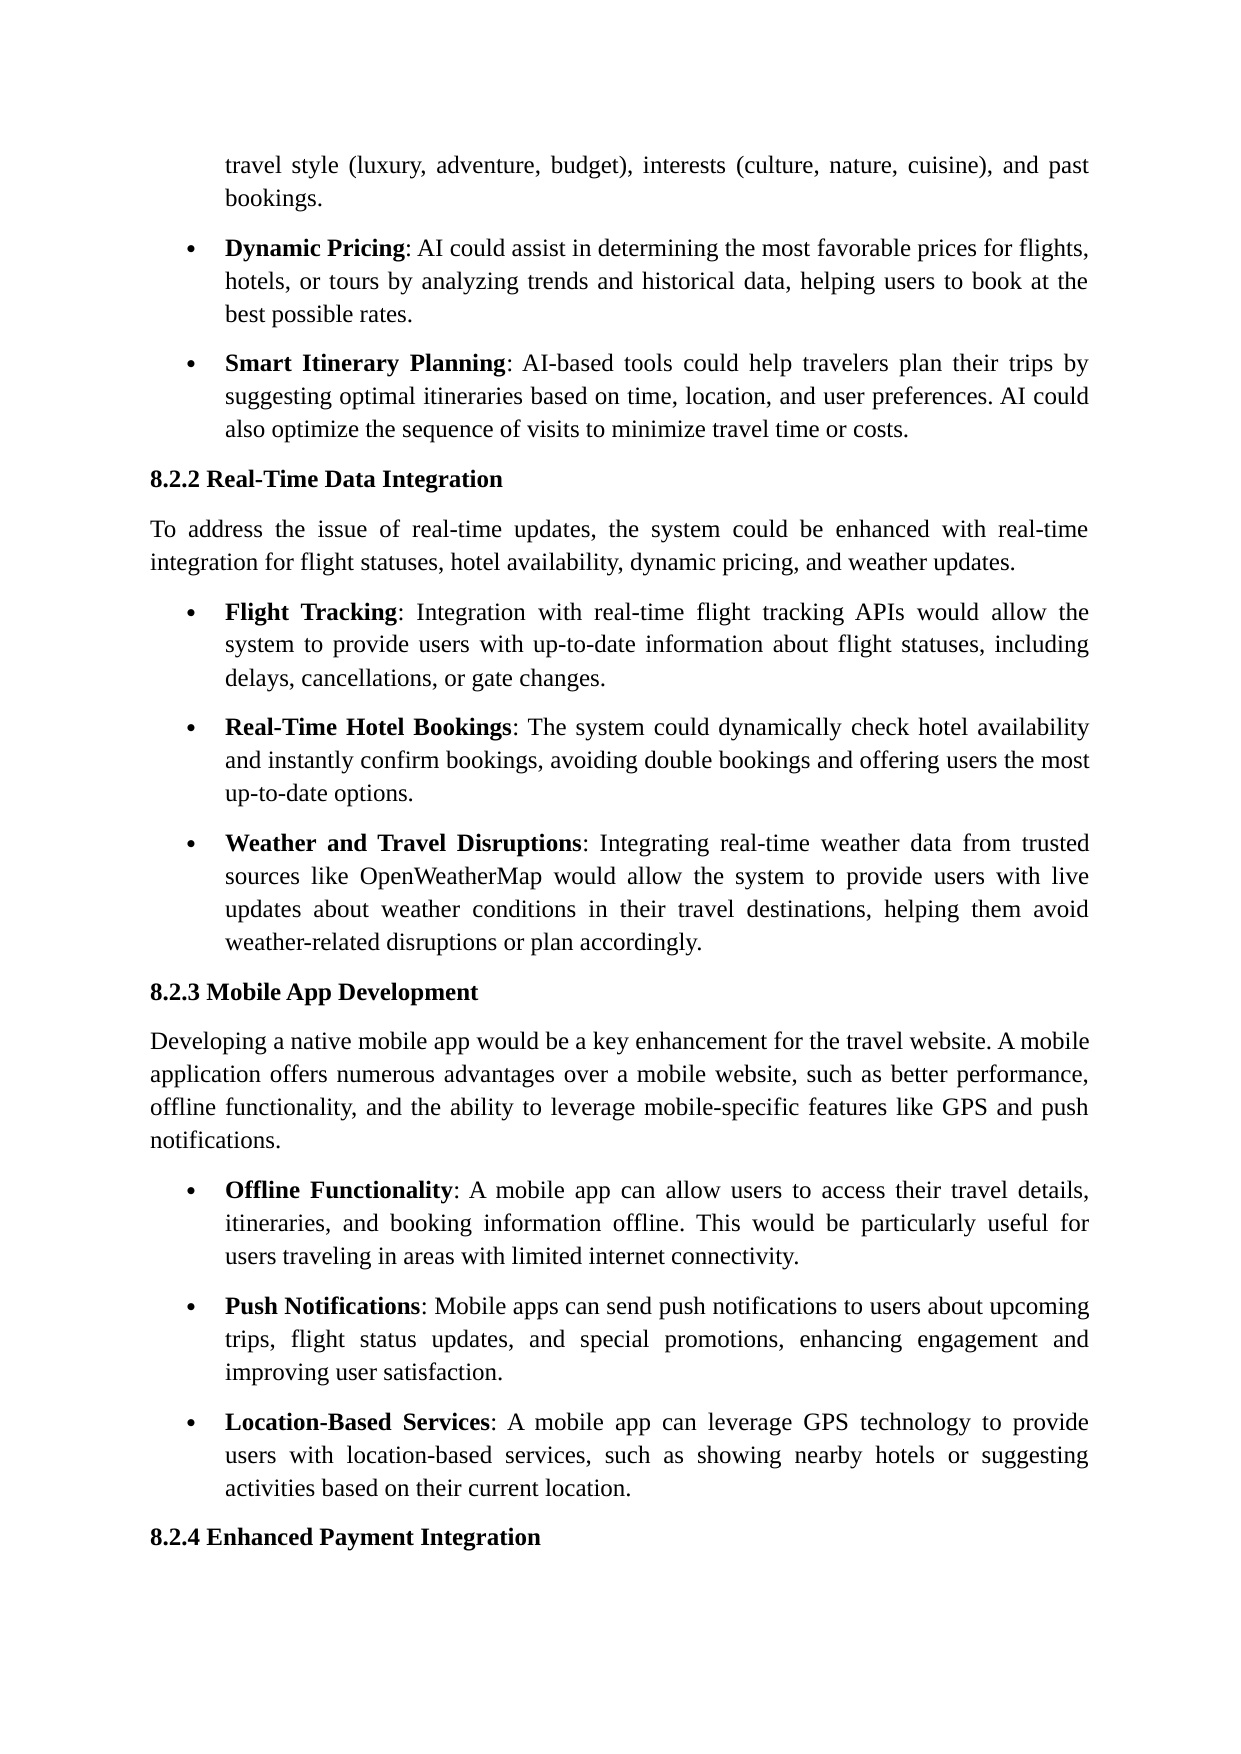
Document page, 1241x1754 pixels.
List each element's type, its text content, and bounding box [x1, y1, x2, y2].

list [187, 150, 1090, 212]
text Developing a native mobile app would be a key enhancement for the travel website. A mobile application offers numerous advantages over a mobile website, such as better performance, offline functionality, and the ability to leverage mobile-specific features like GPS and push notifications. [150, 1026, 1090, 1154]
text 8.2.3 Mobile App Development [150, 977, 1090, 1006]
list Real-Time Hotel Bookings: The system could dynamically check hotel availability and instantly confirm bookings, avoiding double bookings and offering users the most up-to-date options. [187, 712, 1090, 807]
text 8.2.4 Enhanced Payment Integration [150, 1522, 1090, 1551]
list Dynamic Pricing: AI could assist in determining the most favorable prices for flights, hotels, or tours by analyzing trends and historical data, helping users to book at the best possible rates. [187, 233, 1090, 327]
list Push Notifications: Mobile apps can send push notifications to users about upcoming trips, flight status updates, and special promotions, enhancing engagement and improving user satisfaction. [187, 1291, 1090, 1386]
list Offline Functionality: A mobile app can allow users to access their travel details, itineraries, and booking information offline. This would be particularly useful for users traveling in areas with limited internet connectivity. [187, 1175, 1090, 1270]
list Smart Itinerary Planning: AI-based tools could help travelers plan their trips by suggesting optimal itineraries based on time, location, and user preferences. AI could also optimize the sequence of visits to minimize travel time or costs. [187, 348, 1090, 443]
list Location-Based Services: A mobile app can leverage GPS technology to provide users with location-based services, such as showing nearby hotels or suggesting activities based on their current location. [187, 1407, 1090, 1501]
text 8.2.2 Real-Time Data Integration [150, 464, 1090, 493]
list Flight Tracking: Integration with real-time flight tracking APIs would allow the system to provide users with up-to-date information about flight statuses, including delays, cancellations, or gate changes. [187, 597, 1090, 691]
list Weather and Travel Disruptions: Integrating real-time weather data from trusted sources like OpenWeatherMap would allow the system to provide users with live updates about weather conditions in their travel destinations, helping them avoid weather-related disruptions or plan accordingly. [187, 828, 1090, 956]
text To address the issue of real-time updates, the system could be enhanced with real-time integration for flight statuses, hotel availability, dynamic pricing, and weather updates. [150, 514, 1090, 576]
